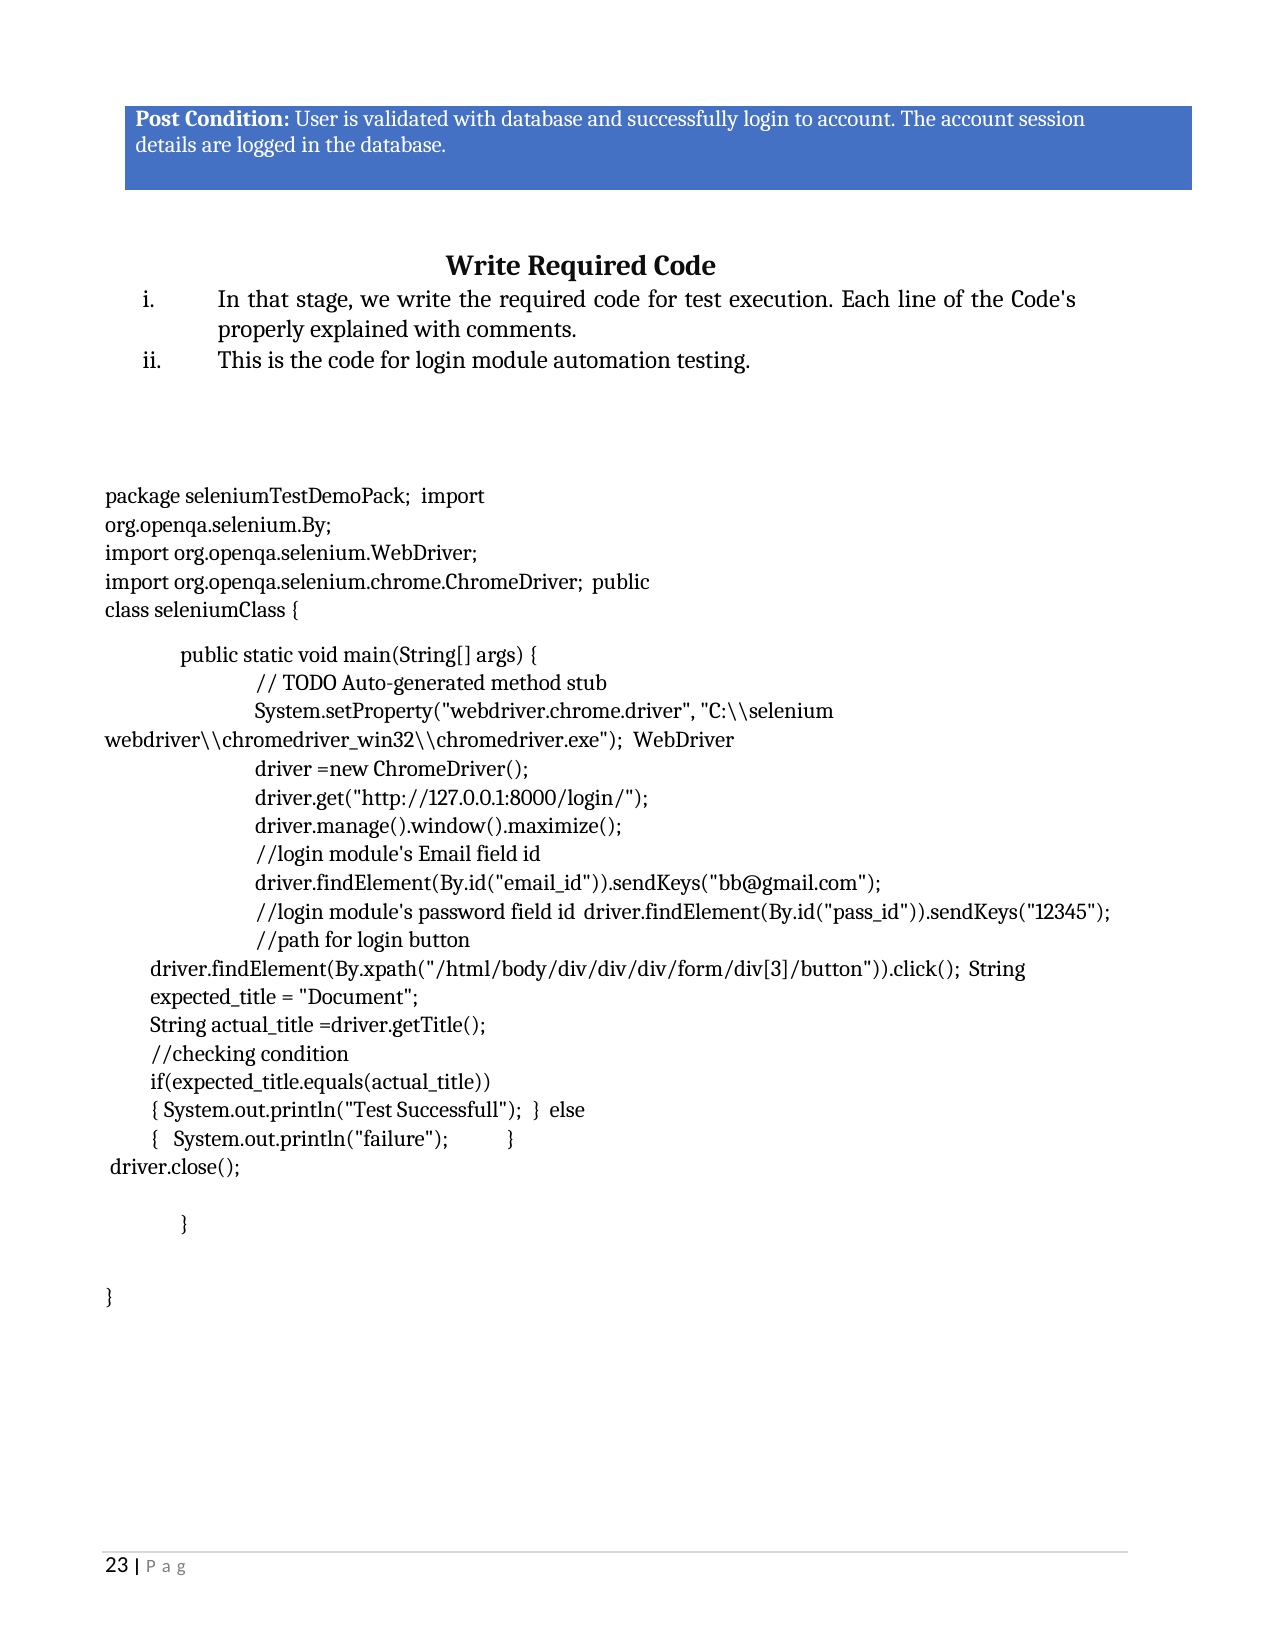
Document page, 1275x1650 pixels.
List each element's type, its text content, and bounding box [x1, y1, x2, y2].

text } [180, 1210, 1185, 1237]
text } [105, 1284, 1185, 1310]
text { System.out.println("failure"); } driver.close(); [110, 1126, 515, 1180]
text { System.out.println("Test Successfull"); } else [150, 1097, 592, 1124]
text //path for login button driver.findElement(By.xpath("/html/body/div/div/div/form/div[3]/button")).click(); String expected_title = "Document"; [150, 927, 1045, 1010]
text webdriver\\chromedriver_win32\\chromedriver.exe"); WebDriver driver =new ChromeDriver(); driver.get("http://127.0.0.1:8000/login/"); driver.manage().window().maximize(); [105, 726, 756, 839]
text //checking condition if(expected_title.equals(actual_title)) [150, 1040, 666, 1095]
text Write Required Code [446, 249, 1185, 282]
list In that stage, we write the required code for test execution. Each line of the Code's properly explained with comments. [142, 285, 1125, 344]
text //login module's Email field id driver.findElement(By.id("email_id")).sendKeys("bb@gmail.com"); [255, 841, 1125, 896]
text import org.openqa.selenium.WebDriver; [105, 539, 1185, 566]
list This is the code for login module automation testing. [142, 346, 1185, 375]
text public static void main(String[] args) { [180, 642, 1185, 668]
text import org.openqa.selenium.chrome.ChromeDriver; public class seleniumClass { [105, 568, 666, 623]
text // TODO Auto-generated method stub System.setProperty("webdriver.chrome.driver", "C:\\selenium [255, 670, 1045, 724]
text String actual_title =driver.getTitle(); [150, 1012, 1185, 1038]
text //login module's password field id driver.findElement(By.id("pass_id")).sendKeys("12345"); [255, 898, 1125, 925]
text package seleniumTestDemoPack; import org.openqa.selenium.By; [105, 483, 491, 538]
